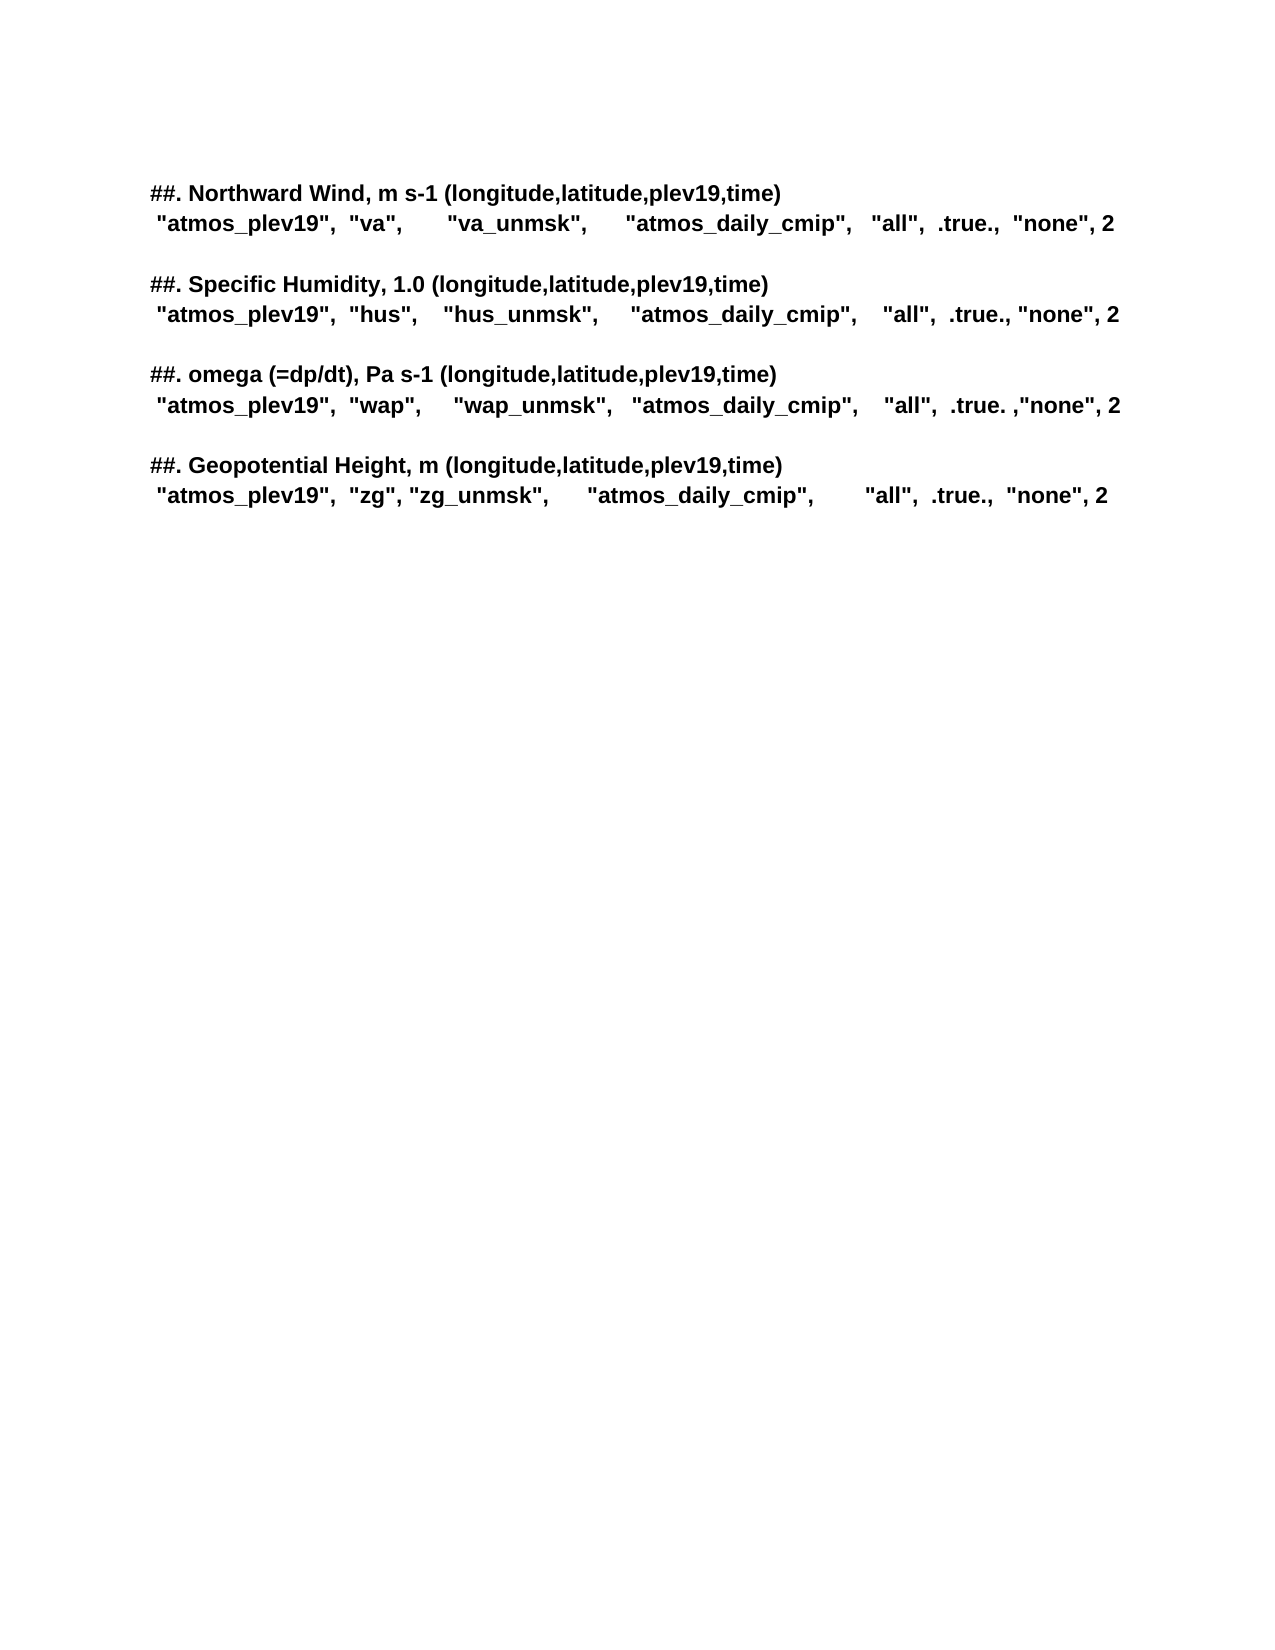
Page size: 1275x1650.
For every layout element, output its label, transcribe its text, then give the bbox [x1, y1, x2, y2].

text ##. omega (=dp/dt), Pa s-1 (longitude,latitude,plev19,time) [150, 361, 1125, 388]
text "atmos_plev19", "zg", "zg_unmsk", "atmos_daily_cmip", "all", .true., "none", 2 [150, 482, 1125, 509]
text "atmos_plev19", "wap", "wap_unmsk", "atmos_daily_cmip", "all", .true. ,"none", 2 [150, 392, 1125, 418]
text "atmos_plev19", "hus", "hus_unmsk", "atmos_daily_cmip", "all", .true., "none", 2 [150, 301, 1125, 327]
text "atmos_plev19", "va", "va_unmsk", "atmos_daily_cmip", "all", .true., "none", 2 [150, 210, 1125, 237]
text ##. Specific Humidity, 1.0 (longitude,latitude,plev19,time) [150, 271, 1125, 297]
text ##. Geopotential Height, m (longitude,latitude,plev19,time) [150, 452, 1125, 478]
text ##. Northward Wind, m s-1 (longitude,latitude,plev19,time) [150, 180, 1125, 207]
